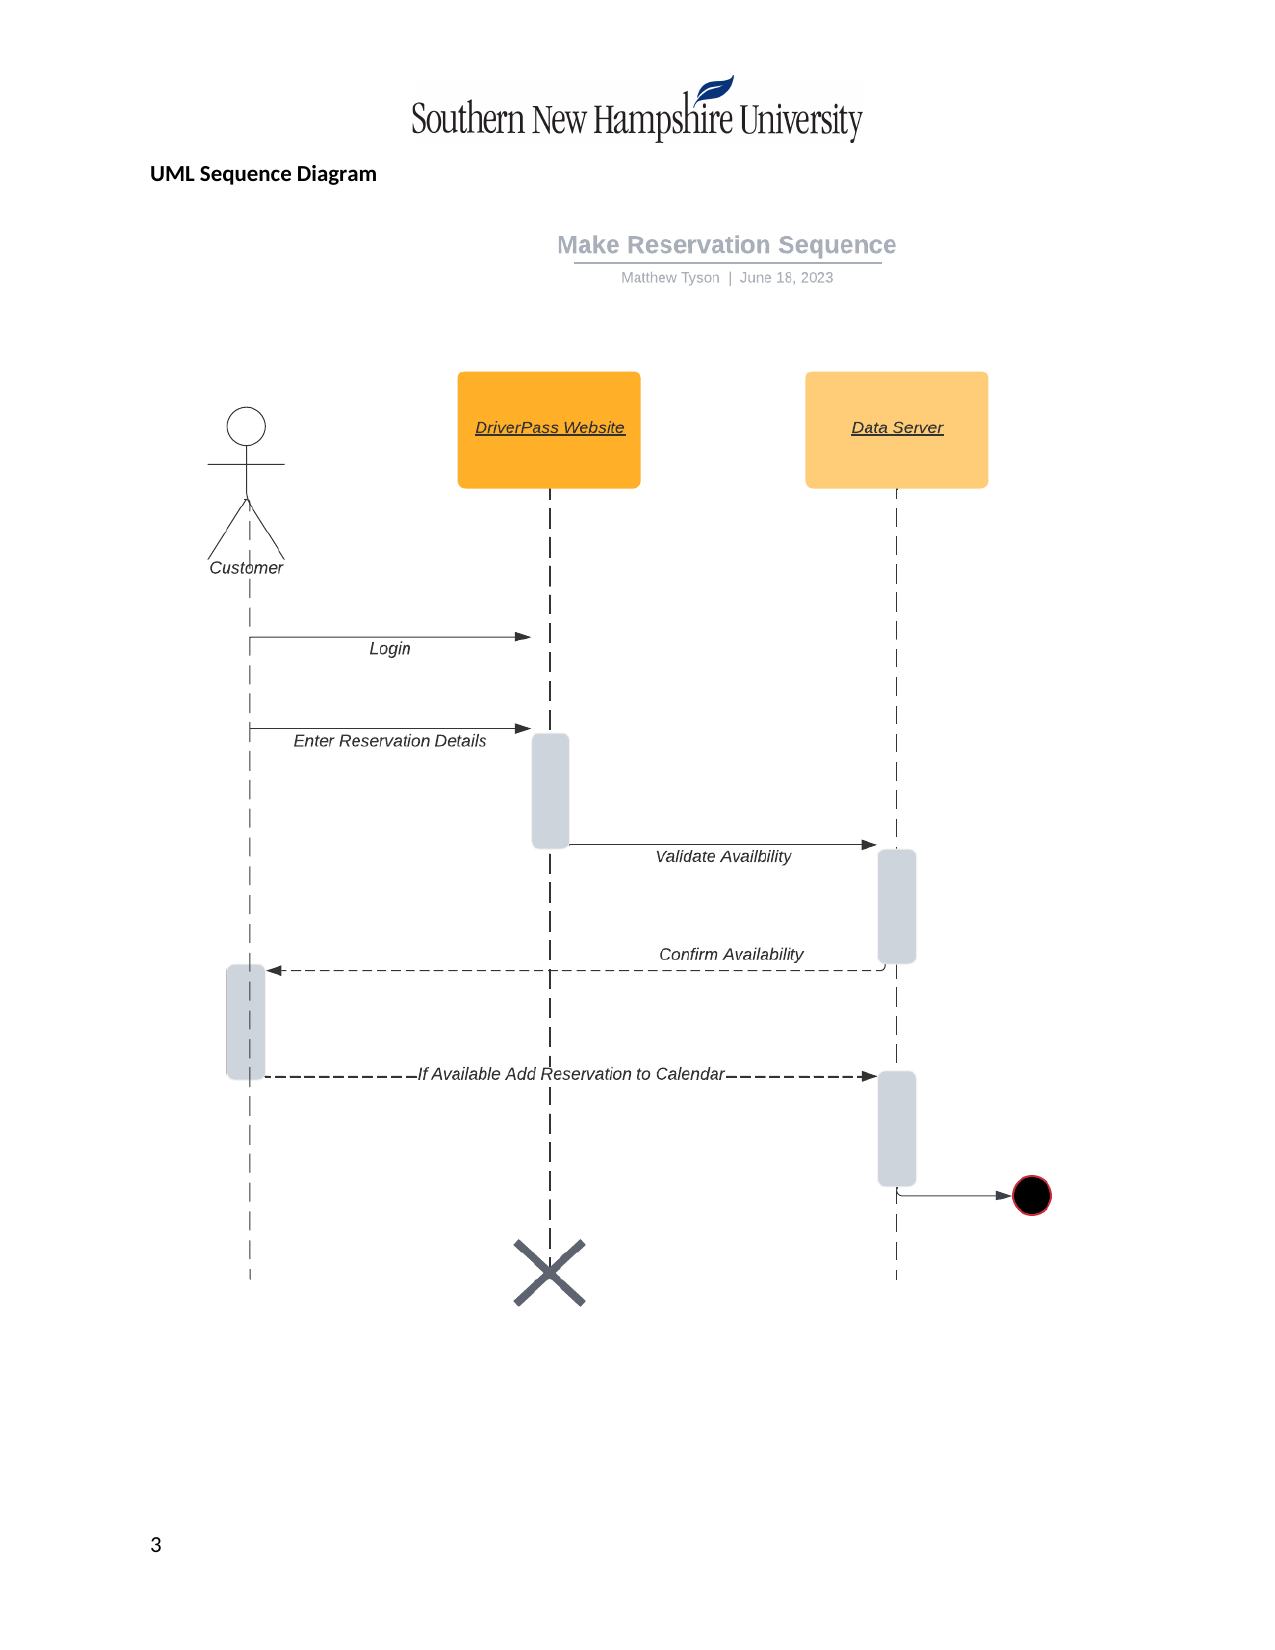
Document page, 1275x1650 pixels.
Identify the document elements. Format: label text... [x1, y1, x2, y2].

subtitle UML Sequence Diagram [150, 159, 1125, 187]
picture [412, 75, 863, 143]
picture [150, 186, 1124, 1333]
